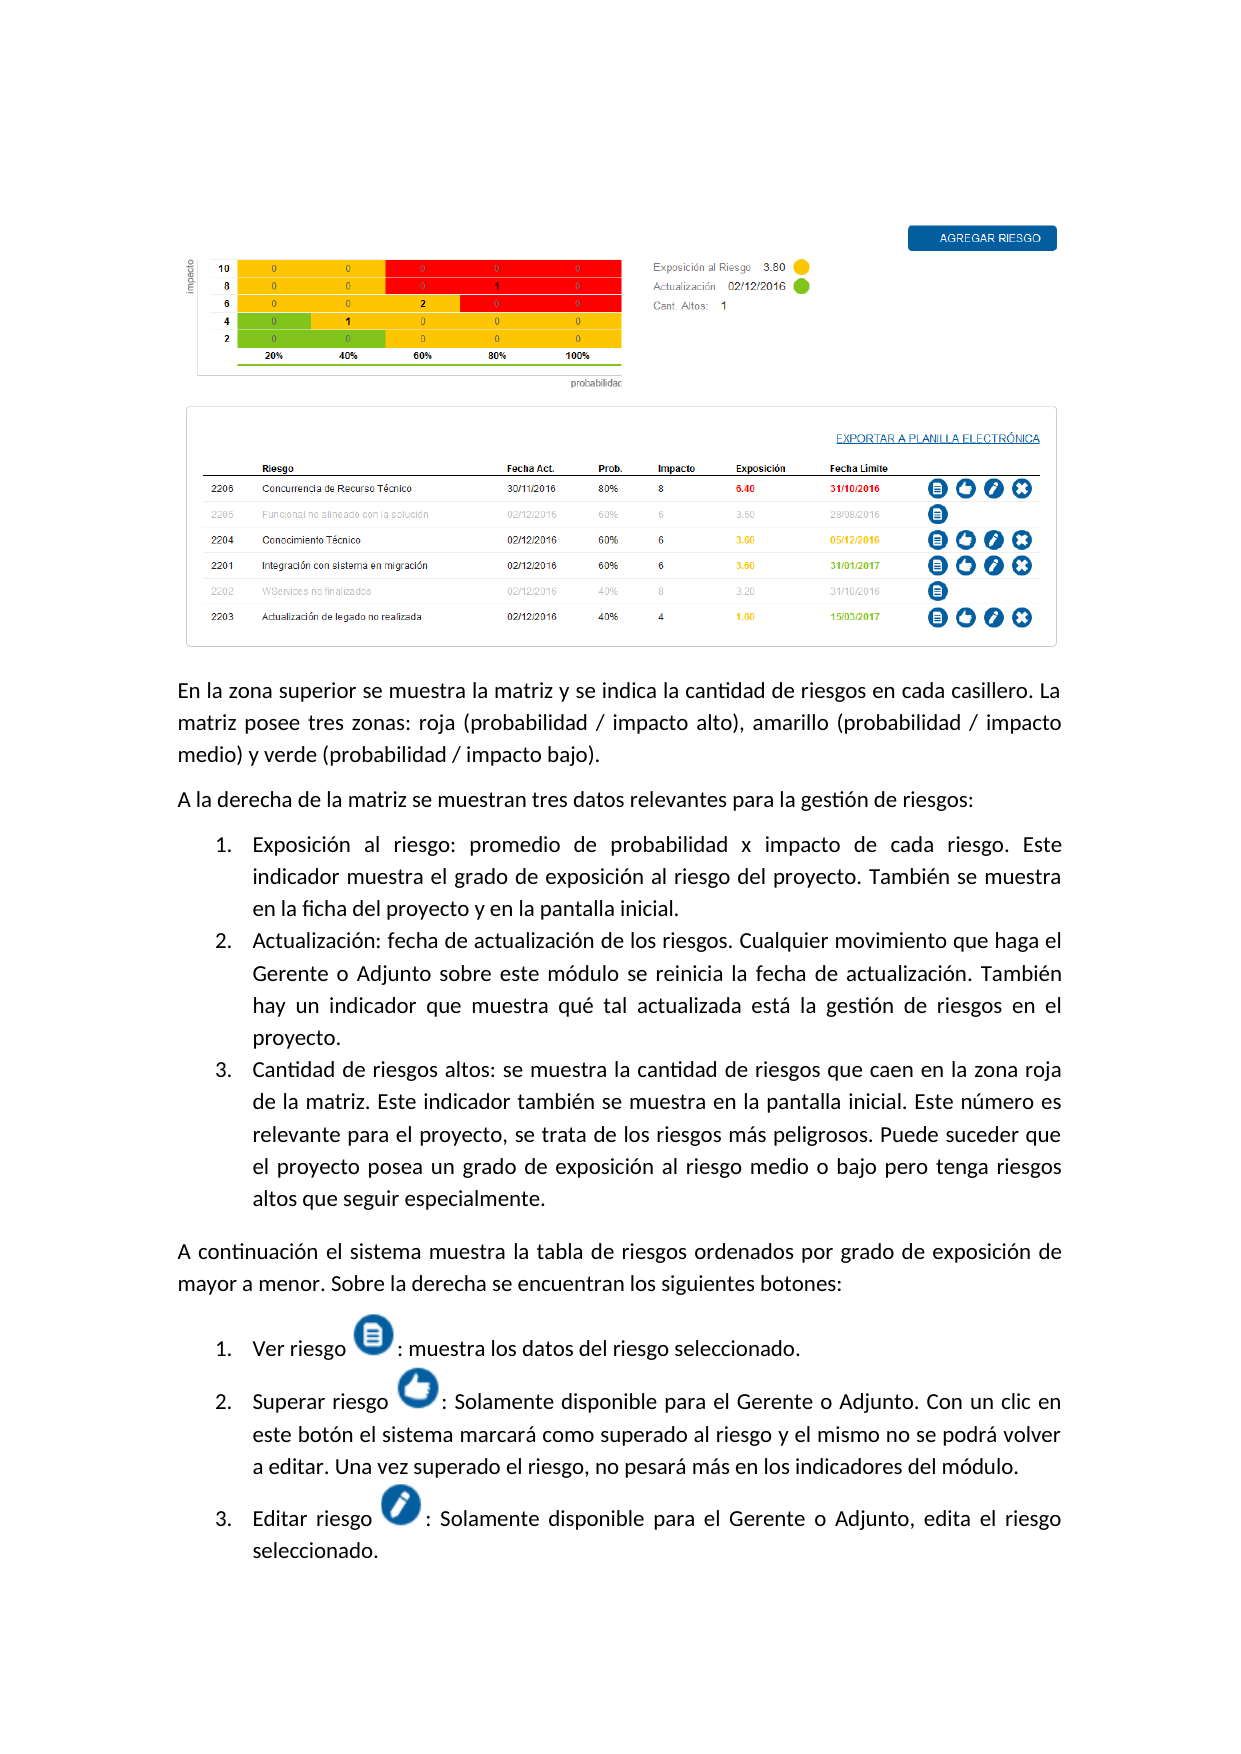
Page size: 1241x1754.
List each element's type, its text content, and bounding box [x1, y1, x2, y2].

text A continuación el sistema muestra la tabla de riesgos ordenados por grado de exposición de mayor a menor. Sobre la derecha se encuentran los siguientes botones: [177, 1237, 1063, 1297]
list Ver riesgo : muestra los datos del riesgo seleccionado. [215, 1314, 1063, 1362]
picture [395, 1366, 442, 1410]
picture [351, 1313, 397, 1357]
list Exposición al riesgo: promedio de probabilidad x impacto de cada riesgo. Este indicador muestra el grado de exposición al riesgo del proyecto. También se muestra en la ficha del proyecto y en la pantalla inicial. [215, 830, 1063, 922]
text A la derecha de la matriz se muestran tres datos relevantes para la gestión de riesgos: [177, 785, 1063, 813]
list Editar riesgo : Solamente disponible para el Gerente o Adjunto, edita el riesgo seleccionado. [215, 1484, 1063, 1564]
list Cantidad de riesgos altos: se muestra la cantidad de riesgos que caen en la zona roja de la matriz. Este indicador también se muestra en la pantalla inicial. Este número es relevante para el proyecto, se trata de los riesgos más peligrosos. Puede suceder que el proyecto posea un grado de exposición al riesgo medio o bajo pero tenga riesgos altos que seguir especialmente. [215, 1055, 1063, 1212]
list Actualización: fecha de actualización de los riesgos. Cualquier movimiento que haga el Gerente o Adjunto sobre este módulo se reinicia la fecha de actualización. También hay un indicador que muestra qué tal actualizada está la gestión de riesgos en el proyecto. [215, 927, 1063, 1051]
picture [381, 1484, 425, 1527]
picture [177, 221, 1062, 652]
list Superar riesgo : Solamente disponible para el Gerente o Adjunto. Con un clic en este botón el sistema marcará como superado al riesgo y el mismo no se podrá volver a editar. Una vez superado el riesgo, no pesará más en los indicadores del módulo. [215, 1366, 1063, 1480]
text En la zona superior se muestra la matriz y se indica la cantidad de riesgos en cada casillero. La matriz posee tres zonas: roja (probabilidad / impacto alto), amarillo (probabilidad / impacto medio) y verde (probabilidad / impacto bajo). [177, 676, 1063, 769]
